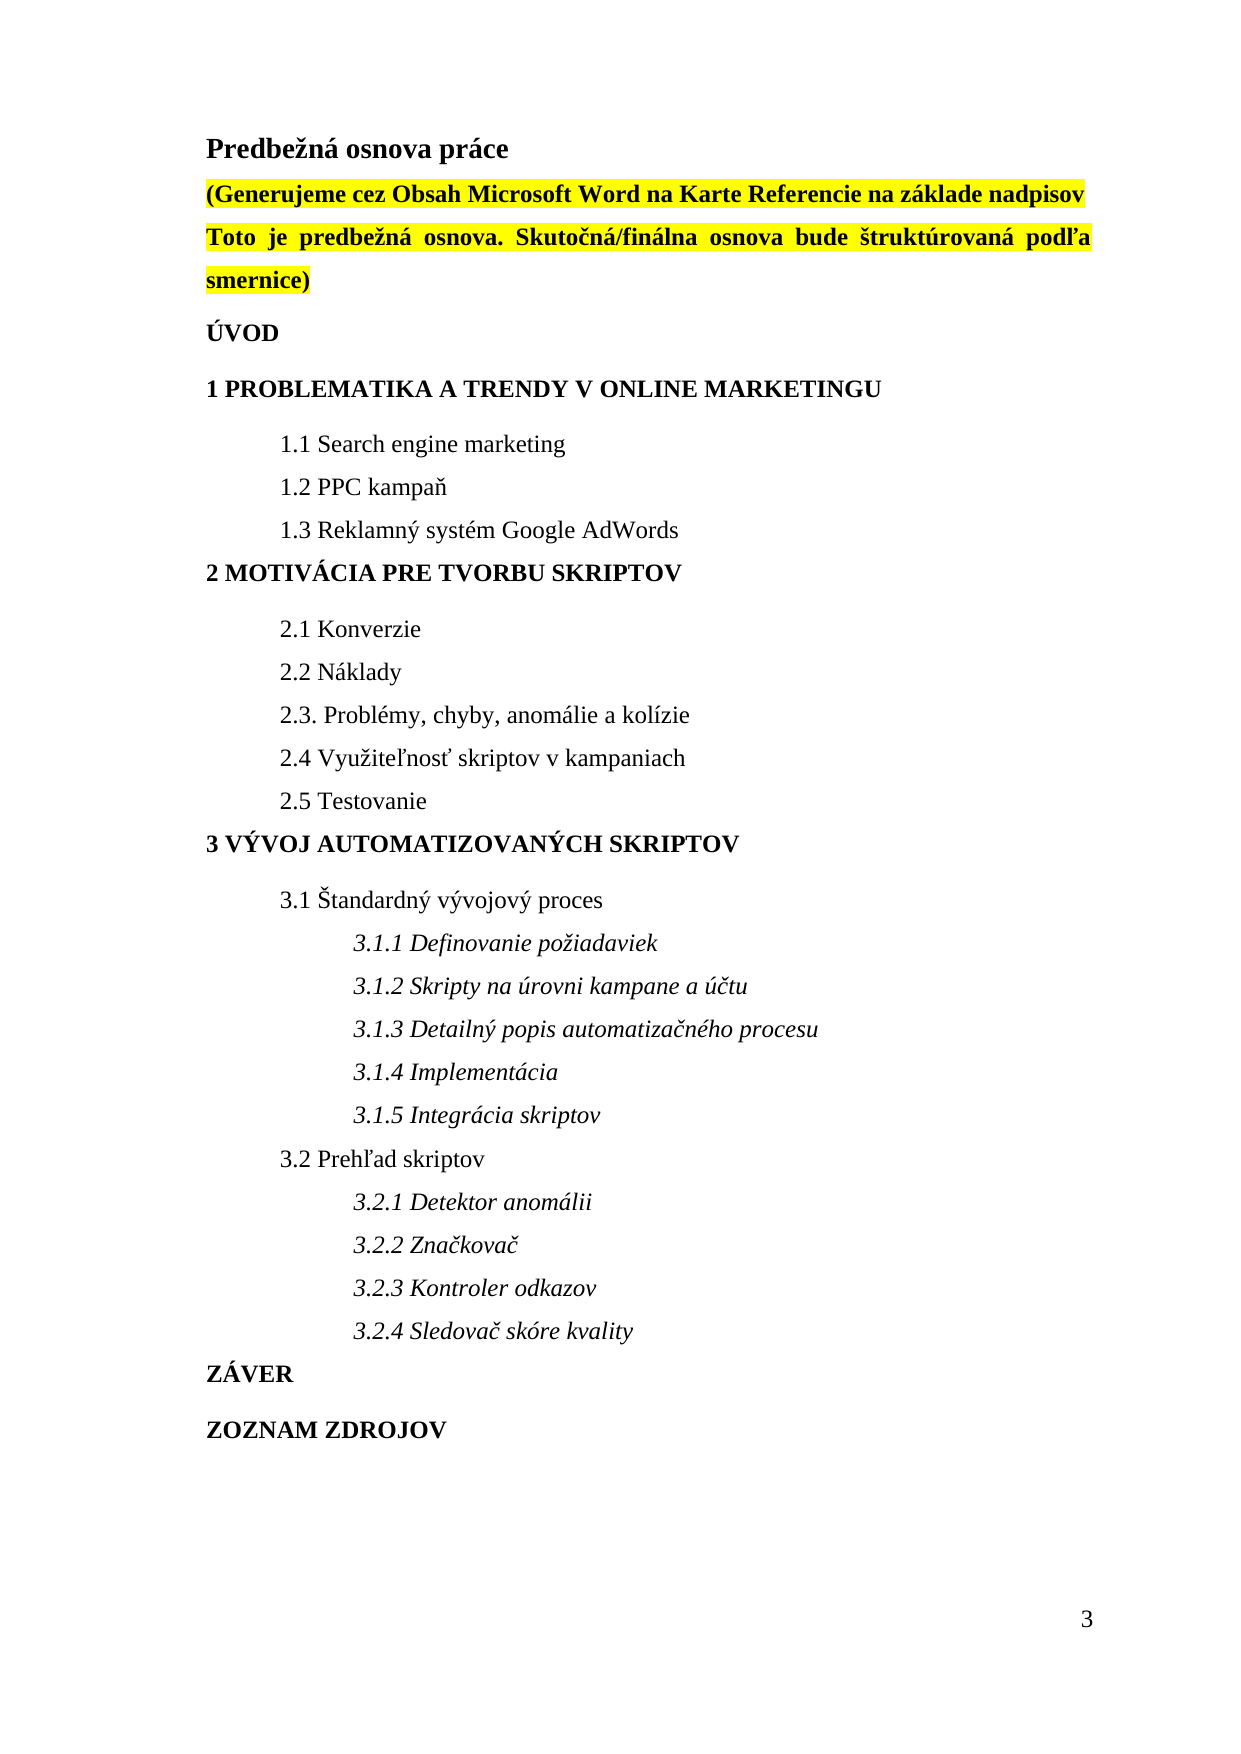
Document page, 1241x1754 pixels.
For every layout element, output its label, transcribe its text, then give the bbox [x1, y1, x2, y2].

text 3.1.2 Skripty na úrovni kampane a účtu [353, 971, 1093, 1000]
text 3.2.3 Kontroler odkazov [353, 1273, 1093, 1302]
text 1 PROBLEMATIKA A TRENDY V ONLINE MARKETINGU [206, 374, 1093, 402]
text 3.1.1 Definovanie požiadaviek [353, 928, 1093, 957]
text 3.2 Prehľad skriptov [207, 1144, 1093, 1172]
text Toto je predbežná osnova. Skutočná/finálna osnova bude štruktúrovaná podľa smernice) [206, 251, 1092, 294]
text 2 MOTIVÁCIA PRE TVORBU SKRIPTOV [206, 558, 1093, 587]
text 1.1 Search engine marketing [279, 429, 1093, 458]
text 3.1.4 Implementácia [353, 1057, 1093, 1086]
text 2.3. Problémy, chyby, anomálie a kolízie [206, 700, 1093, 729]
text 2.4 Využiteľnosť skriptov v kampaniach [279, 743, 1093, 772]
text 2.5 Testovanie [279, 786, 1093, 815]
text 3 VÝVOJ AUTOMATIZOVANÝCH SKRIPTOV [206, 829, 1093, 858]
text 3.2.4 Sledovač skóre kvality [353, 1316, 1093, 1345]
text 2.2 Náklady [206, 657, 1093, 686]
text 3.1.5 Integrácia skriptov [353, 1101, 1093, 1129]
text 3.2.1 Detektor anomálii [353, 1187, 1093, 1216]
text 2.1 Konverzie [206, 614, 1093, 643]
text 3.1.3 Detailný popis automatizačného procesu [353, 1014, 1093, 1043]
text ZOZNAM ZDROJOV [206, 1415, 1093, 1443]
text 3.2.2 Značkovač [353, 1230, 1093, 1259]
text ZÁVER [206, 1359, 1093, 1388]
subtitle Predbežná osnova práce [206, 132, 1093, 165]
text 1.2 PPC kampaň [279, 472, 1093, 501]
text 1.3 Reklamný systém Google AdWords [279, 515, 1093, 544]
text ÚVOD [206, 318, 1093, 347]
text 3.1 Štandardný vývojový proces [279, 885, 1093, 914]
